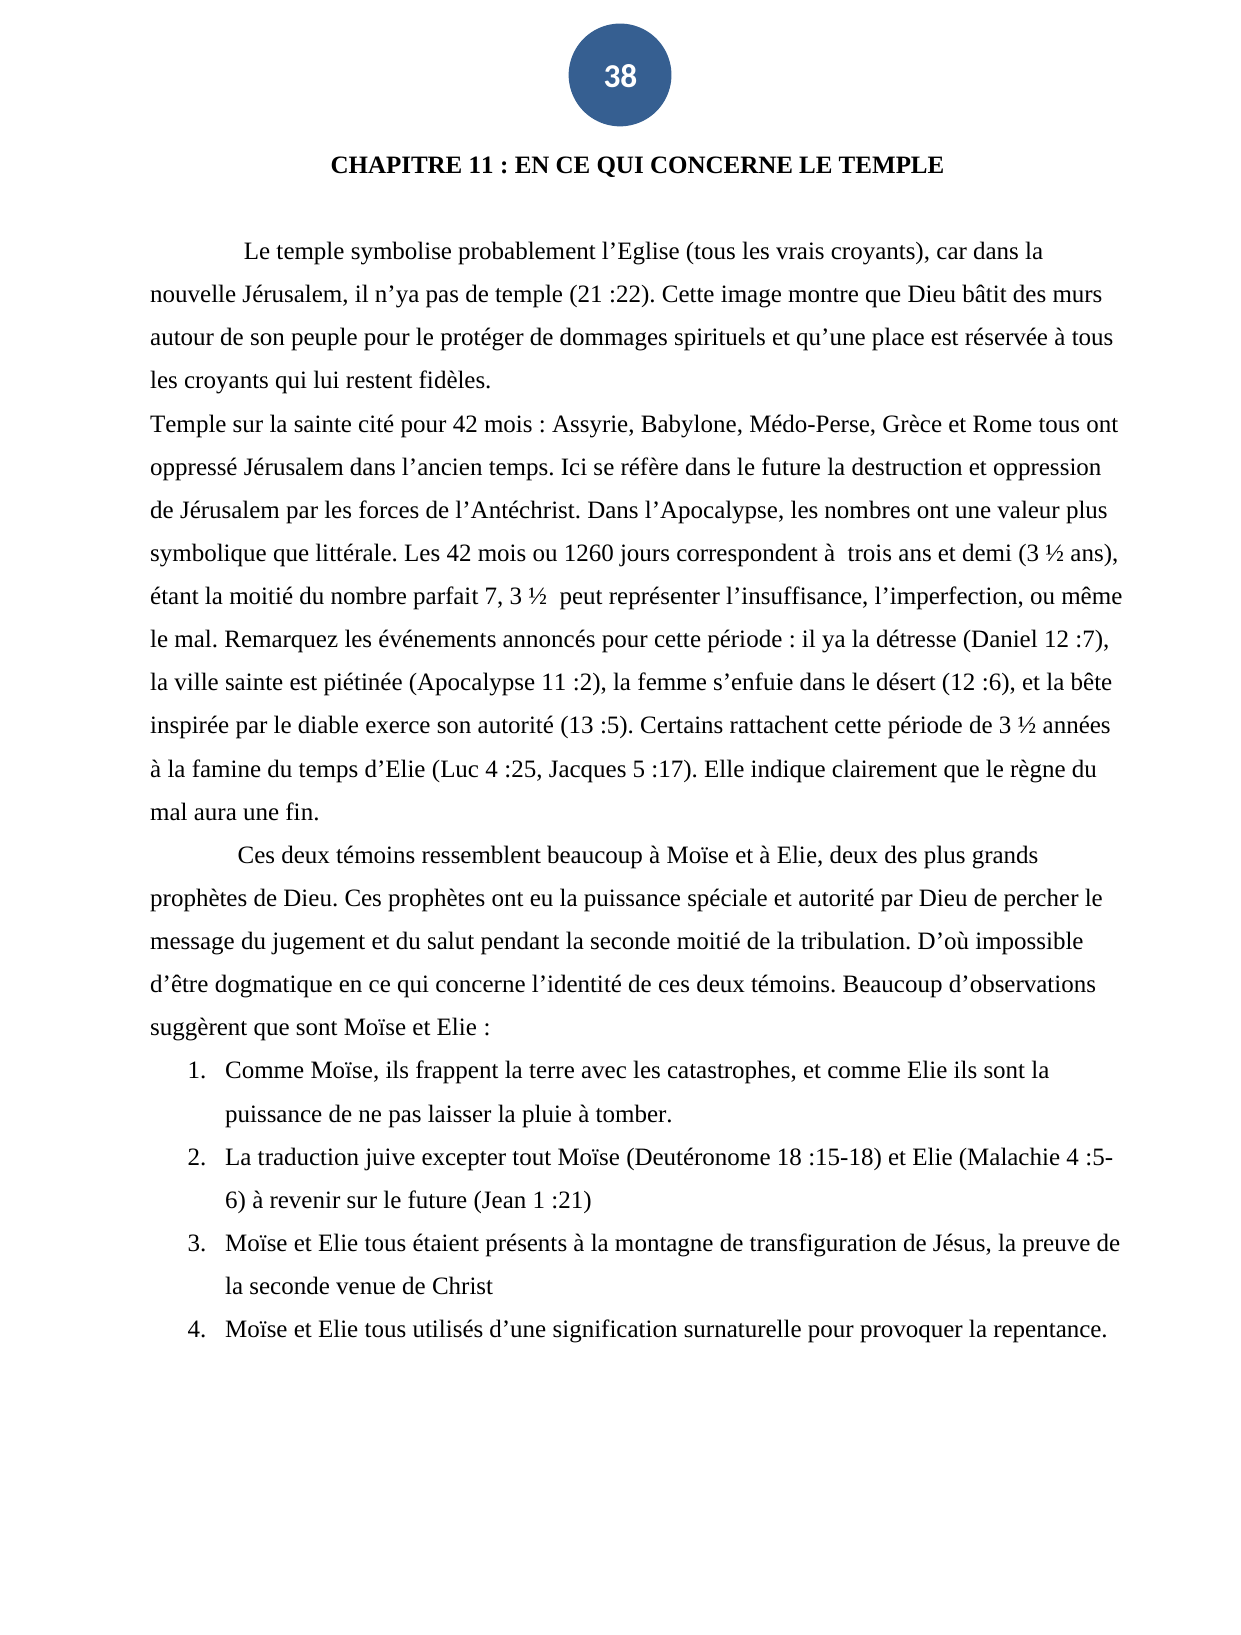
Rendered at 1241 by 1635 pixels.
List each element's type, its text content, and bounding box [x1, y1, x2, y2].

text Le temple symbolise probablement l’Eglise (tous les vrais croyants), car dans la nouvelle Jérusalem, il n’ya pas de temple (21 :22). Cette image montre que Dieu bâtit des murs autour de son peuple pour le protéger de dommages spirituels et qu’une place est réservée à tous les croyants qui lui restent fidèles. [150, 236, 1125, 394]
list Moïse et Elie tous étaient présents à la montagne de transfiguration de Jésus, la preuve de la seconde venue de Christ [187, 1228, 1125, 1300]
text CHAPITRE 11 : EN CE QUI CONCERNE LE TEMPLE [150, 150, 1125, 179]
text Ces deux témoins ressemblent beaucoup à Moïse et à Elie, deux des plus grands prophètes de Dieu. Ces prophètes ont eu la puissance spéciale et autorité par Dieu de percher le message du jugement et du salut pendant la seconde moitié de la tribulation. D’où impossible d’être dogmatique en ce qui concerne l’identité de ces deux témoins. Beaucoup d’observations suggèrent que sont Moïse et Elie : [150, 840, 1125, 1041]
text Temple sur la sainte cité pour 42 mois : Assyrie, Babylone, Médo-Perse, Grèce et Rome tous ont oppressé Jérusalem dans l’ancien temps. Ici se réfère dans le future la destruction et oppression de Jérusalem par les forces de l’Antéchrist. Dans l’Apocalypse, les nombres ont une valeur plus symbolique que littérale. Les 42 mois ou 1260 jours correspondent à trois ans et demi (3 ½ ans), étant la moitié du nombre parfait 7, 3 ½ peut représenter l’insuffisance, l’imperfection, ou même le mal. Remarquez les événements annoncés pour cette période : il ya la détresse (Daniel 12 :7), la ville sainte est piétinée (Apocalypse 11 :2), la femme s’enfuie dans le désert (12 :6), et la bête inspirée par le diable exerce son autorité (13 :5). Certains rattachent cette période de 3 ½ années à la famine du temps d’Elie (Luc 4 :25, Jacques 5 :17). Elle indique clairement que le règne du mal aura une fin. [150, 409, 1125, 826]
list Moïse et Elie tous utilisés d’une signification surnaturelle pour provoquer la repentance. [187, 1314, 1125, 1343]
list La traduction juive excepter tout Moïse (Deutéronome 18 :15-18) et Elie (Malachie 4 :5-6) à revenir sur le future (Jean 1 :21) [187, 1142, 1125, 1214]
list Comme Moïse, ils frappent la terre avec les catastrophes, et comme Elie ils sont la puissance de ne pas laisser la pluie à tomber. [187, 1056, 1125, 1127]
